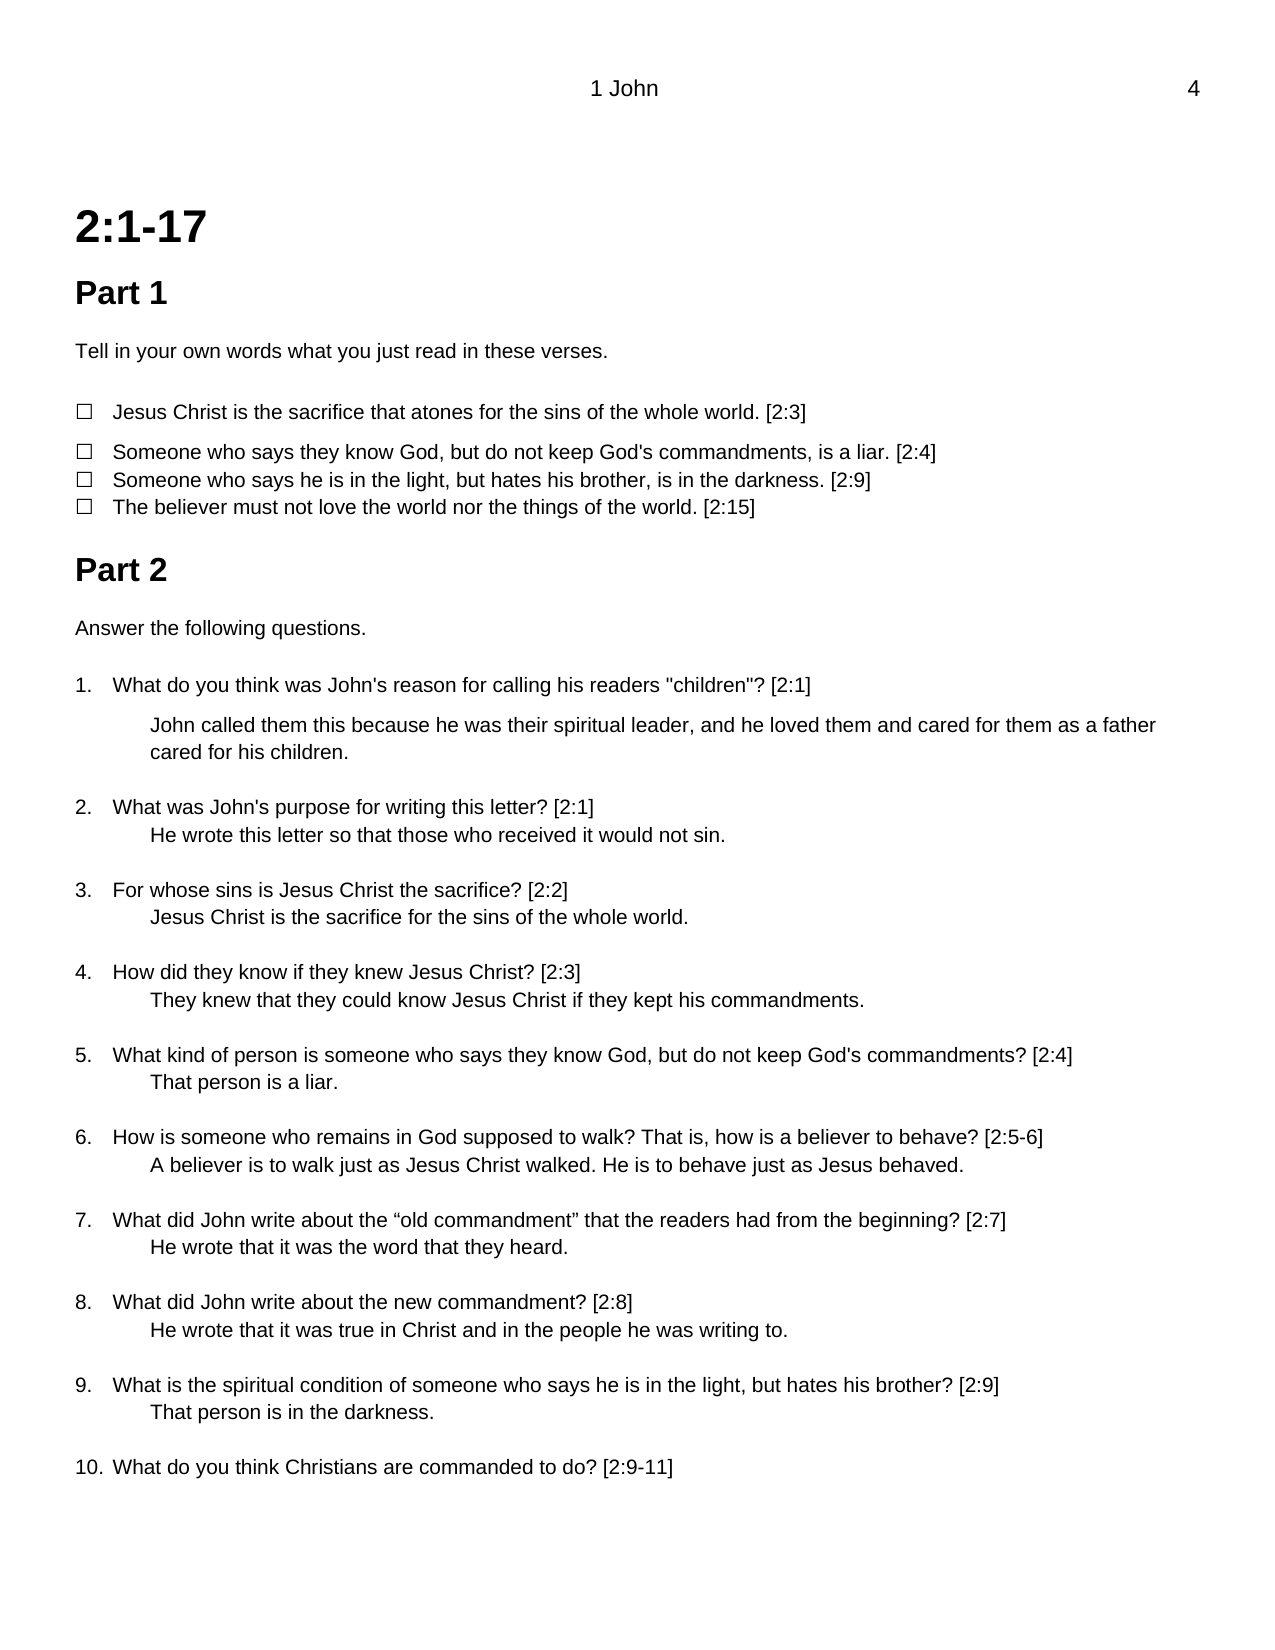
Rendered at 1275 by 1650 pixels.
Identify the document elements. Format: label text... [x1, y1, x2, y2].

list Someone who says they know God, but do not keep God's commandments, is a liar. [2:4] [75, 440, 1200, 464]
text He wrote that it was true in Christ and in the people he was writing to. [150, 1318, 1200, 1342]
list What is the spiritual condition of someone who says he is in the light, but hates his brother? [2:9] [75, 1373, 1200, 1397]
text That person is in the darkness. [150, 1400, 1200, 1424]
list What did John write about the “old commandment” that the readers had from the beginning? [2:7] [75, 1208, 1200, 1232]
text Part 2 [75, 550, 1200, 588]
text A believer is to walk just as Jesus Christ walked. He is to behave just as Jesus behaved. [150, 1153, 1200, 1177]
text He wrote that it was the word that they heard. [150, 1235, 1200, 1259]
text John called them this because he was their spiritual leader, and he loved them and cared for them as a father cared for his children. [150, 713, 1200, 764]
list Jesus Christ is the sacrifice that atones for the sins of the whole world. [2:3] [75, 400, 1200, 424]
list Someone who says he is in the light, but hates his brother, is in the darkness. [2:9] [75, 467, 1200, 491]
list What kind of person is someone who says they know God, but do not keep God's commandments? [2:4] [75, 1043, 1200, 1067]
text That person is a liar. [150, 1070, 1200, 1094]
text He wrote this letter so that those who received it would not sin. [150, 823, 1200, 847]
text Part 1 [75, 273, 1200, 311]
list How is someone who remains in God supposed to walk? That is, how is a believer to behave? [2:5-6] [75, 1125, 1200, 1149]
list What do you think was John's reason for calling his readers "children"? [2:1] [75, 673, 1200, 697]
list For whose sins is Jesus Christ the sacrifice? [2:2] [75, 878, 1200, 902]
subtitle 2:1-17 [75, 200, 1200, 253]
list What did John write about the new commandment? [2:8] [75, 1290, 1200, 1314]
text Answer the following questions. [75, 616, 1200, 640]
list What do you think Christians are commanded to do? [2:9-11] [75, 1455, 1200, 1479]
text Jesus Christ is the sacrifice for the sins of the whole world. [150, 905, 1200, 929]
text Tell in your own words what you just read in these verses. [75, 339, 1200, 363]
list How did they know if they knew Jesus Christ? [2:3] [75, 960, 1200, 984]
list The believer must not love the world nor the things of the world. [2:15] [75, 495, 1200, 519]
list What was John's purpose for writing this letter? [2:1] [75, 795, 1200, 819]
text They knew that they could know Jesus Christ if they kept his commandments. [150, 988, 1200, 1012]
